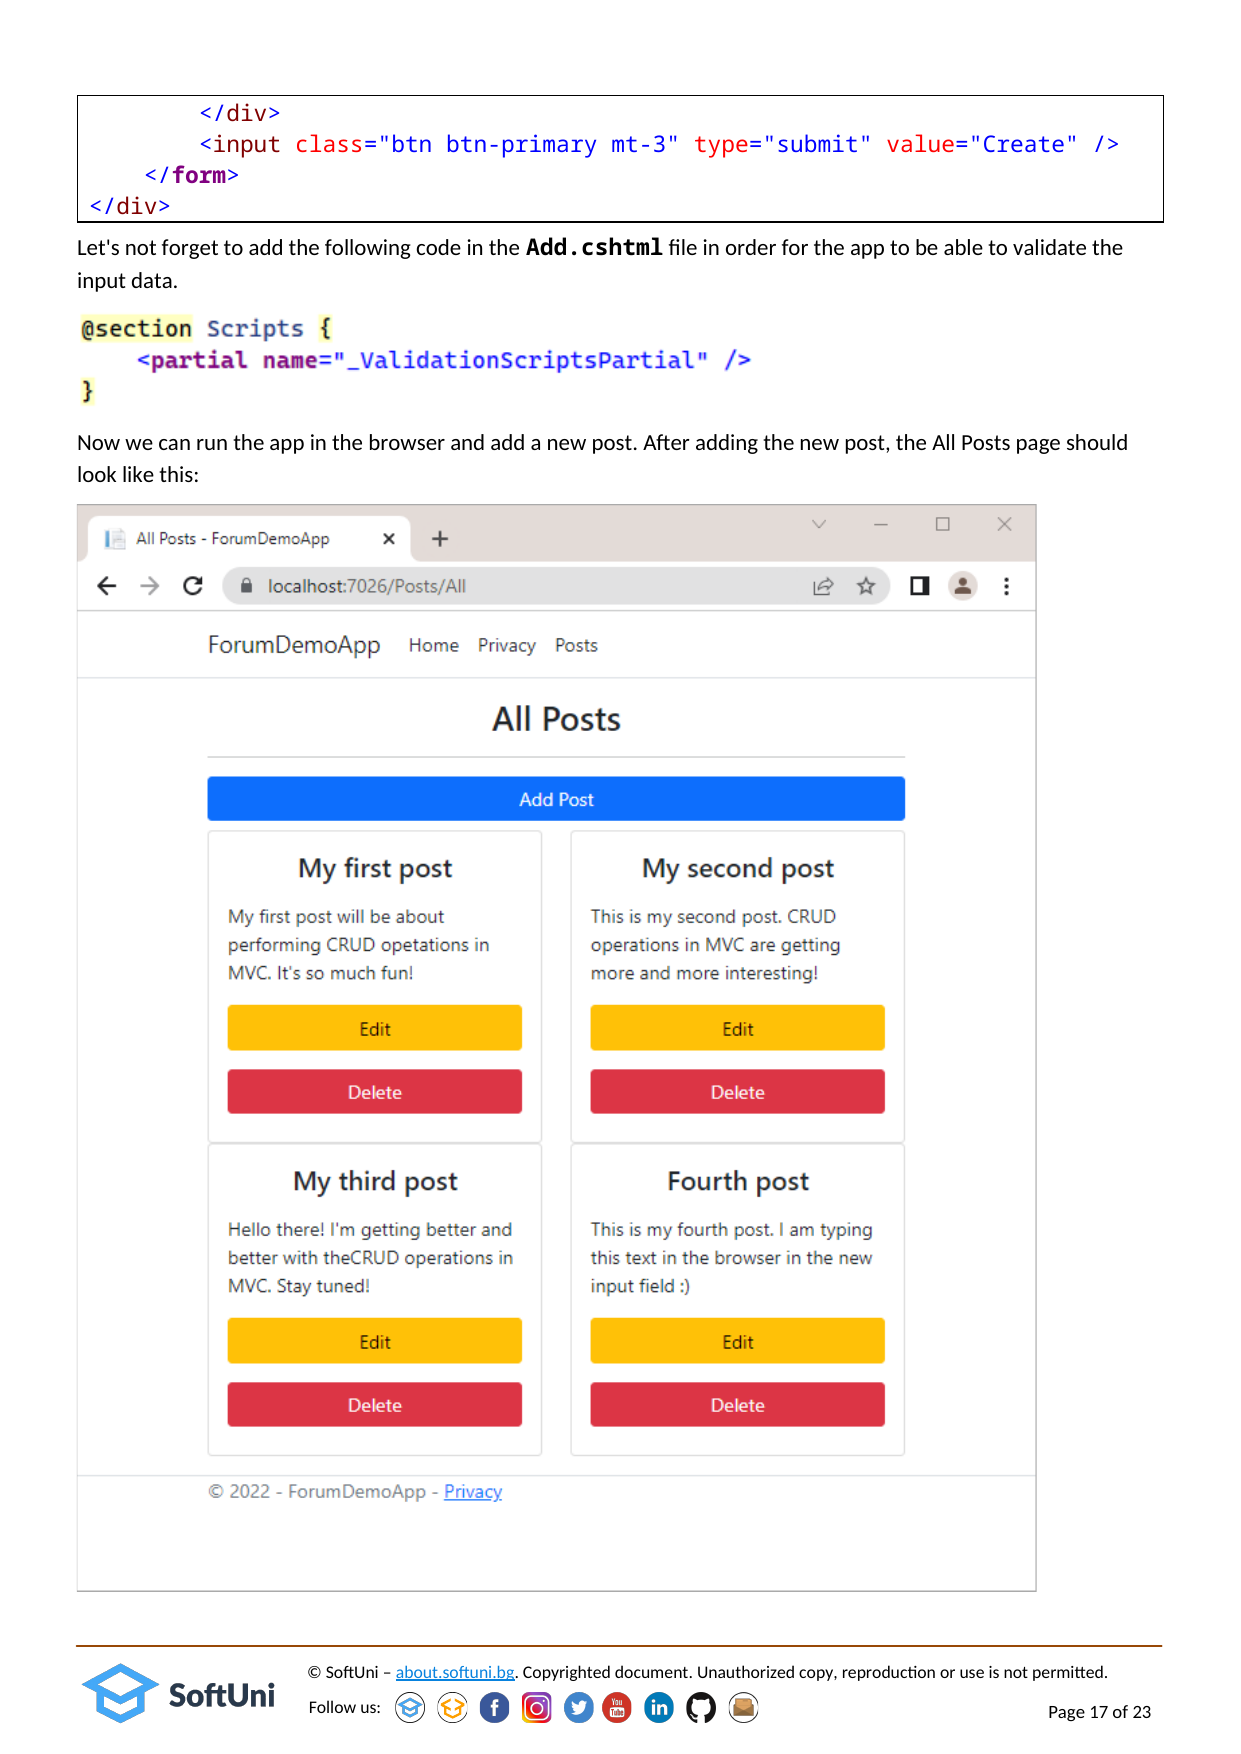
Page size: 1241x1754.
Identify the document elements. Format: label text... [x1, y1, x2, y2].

picture [522, 1692, 552, 1723]
picture [686, 1692, 716, 1723]
picture [644, 1692, 653, 1701]
picture [602, 1692, 632, 1723]
text Now we can run the app in the browser and add a new post. After adding the new post, the All Posts page should look like this: [77, 428, 1163, 488]
picture [437, 1692, 468, 1723]
picture [395, 1692, 425, 1723]
picture [665, 1714, 674, 1723]
picture [564, 1692, 594, 1723]
picture [76, 504, 1037, 1592]
picture [76, 311, 755, 411]
text Let's not forget to add the following code in the Add.cshtml file in order for the app to be able to validate the input data. [77, 231, 1163, 294]
picture [75, 1658, 281, 1729]
picture [665, 1692, 674, 1701]
picture [479, 1692, 510, 1723]
picture [728, 1692, 759, 1723]
picture [658, 1705, 667, 1714]
picture [644, 1714, 653, 1723]
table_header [78, 96, 1163, 221]
